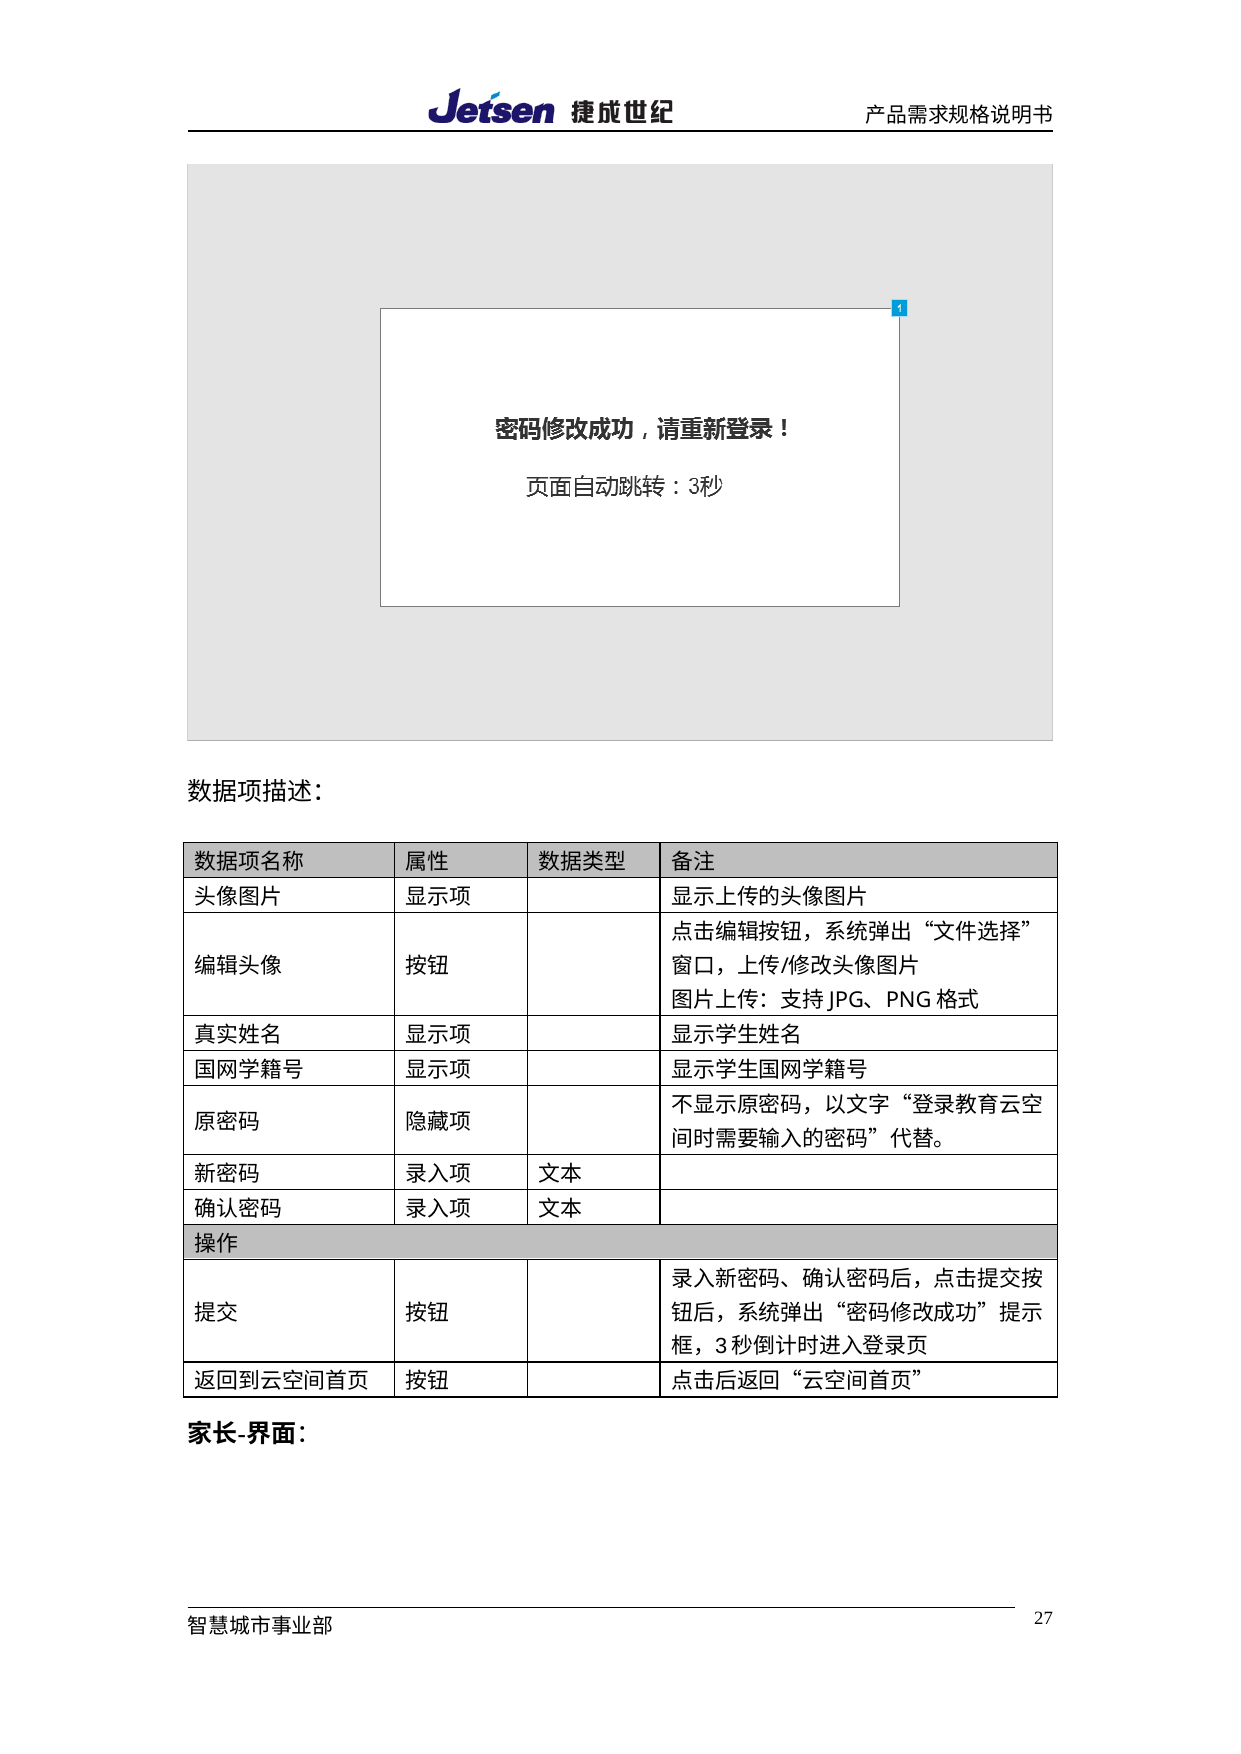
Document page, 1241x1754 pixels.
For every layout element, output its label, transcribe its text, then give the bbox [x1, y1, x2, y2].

table_cell 录入新密码、确认密码后，点击提交按钮后，系统弹出“密码修改成功”提示框，3秒倒计时进入登录页 [661, 1260, 1057, 1361]
table_cell 点击后返回“云空间首页” [661, 1363, 1057, 1396]
table_cell 原密码 [184, 1086, 394, 1153]
table_cell 录入项 [395, 1190, 527, 1223]
table_cell 操作 [184, 1225, 1057, 1258]
table_header 数据项名称 [184, 843, 394, 877]
text 数据项描述： [187, 756, 1053, 823]
table_cell [528, 878, 659, 912]
table_cell 按钮 [395, 913, 527, 1014]
table_cell 国网学籍号 [184, 1051, 394, 1084]
table_cell 隐藏项 [395, 1086, 527, 1153]
table_cell 录入项 [395, 1155, 527, 1188]
table_cell [528, 913, 659, 1014]
table_cell 不显示原密码，以文字“登录教育云空间时需要输入的密码”代替。 [661, 1086, 1057, 1153]
table_header 备注 [661, 843, 1057, 877]
picture [428, 88, 673, 123]
table_cell 头像图片 [184, 878, 394, 912]
table_cell [528, 1363, 659, 1396]
table_cell 按钮 [395, 1260, 527, 1361]
table_cell [528, 1086, 659, 1153]
table_cell 文本 [528, 1155, 659, 1188]
table_cell 返回到云空间首页 [184, 1363, 394, 1396]
table_cell 编辑头像 [184, 913, 394, 1014]
table_cell 显示学生姓名 [661, 1016, 1057, 1049]
table_cell 按钮 [395, 1363, 527, 1396]
table_cell 显示上传的头像图片 [661, 878, 1057, 912]
table_cell [528, 1260, 659, 1361]
table_cell 显示项 [395, 1051, 527, 1084]
picture [187, 164, 1053, 741]
table_cell 显示项 [395, 878, 527, 912]
table_cell 新密码 [184, 1155, 394, 1188]
table_cell 确认密码 [184, 1190, 394, 1223]
table_cell [528, 1051, 659, 1084]
table_cell 显示项 [395, 1016, 527, 1049]
table_header 属性 [395, 843, 527, 877]
table_cell 点击编辑按钮，系统弹出“文件选择”窗口，上传/修改头像图片 图片上传：支持JPG、PNG格式 [661, 913, 1057, 1014]
table_cell [661, 1155, 1057, 1188]
text 家长-界面： [187, 1398, 1053, 1465]
table_header 数据类型 [528, 843, 659, 877]
table_cell 真实姓名 [184, 1016, 394, 1049]
table_cell [528, 1016, 659, 1049]
table_cell [661, 1190, 1057, 1223]
table_cell 提交 [184, 1260, 394, 1361]
table_cell 显示学生国网学籍号 [661, 1051, 1057, 1084]
table_cell 文本 [528, 1190, 659, 1223]
